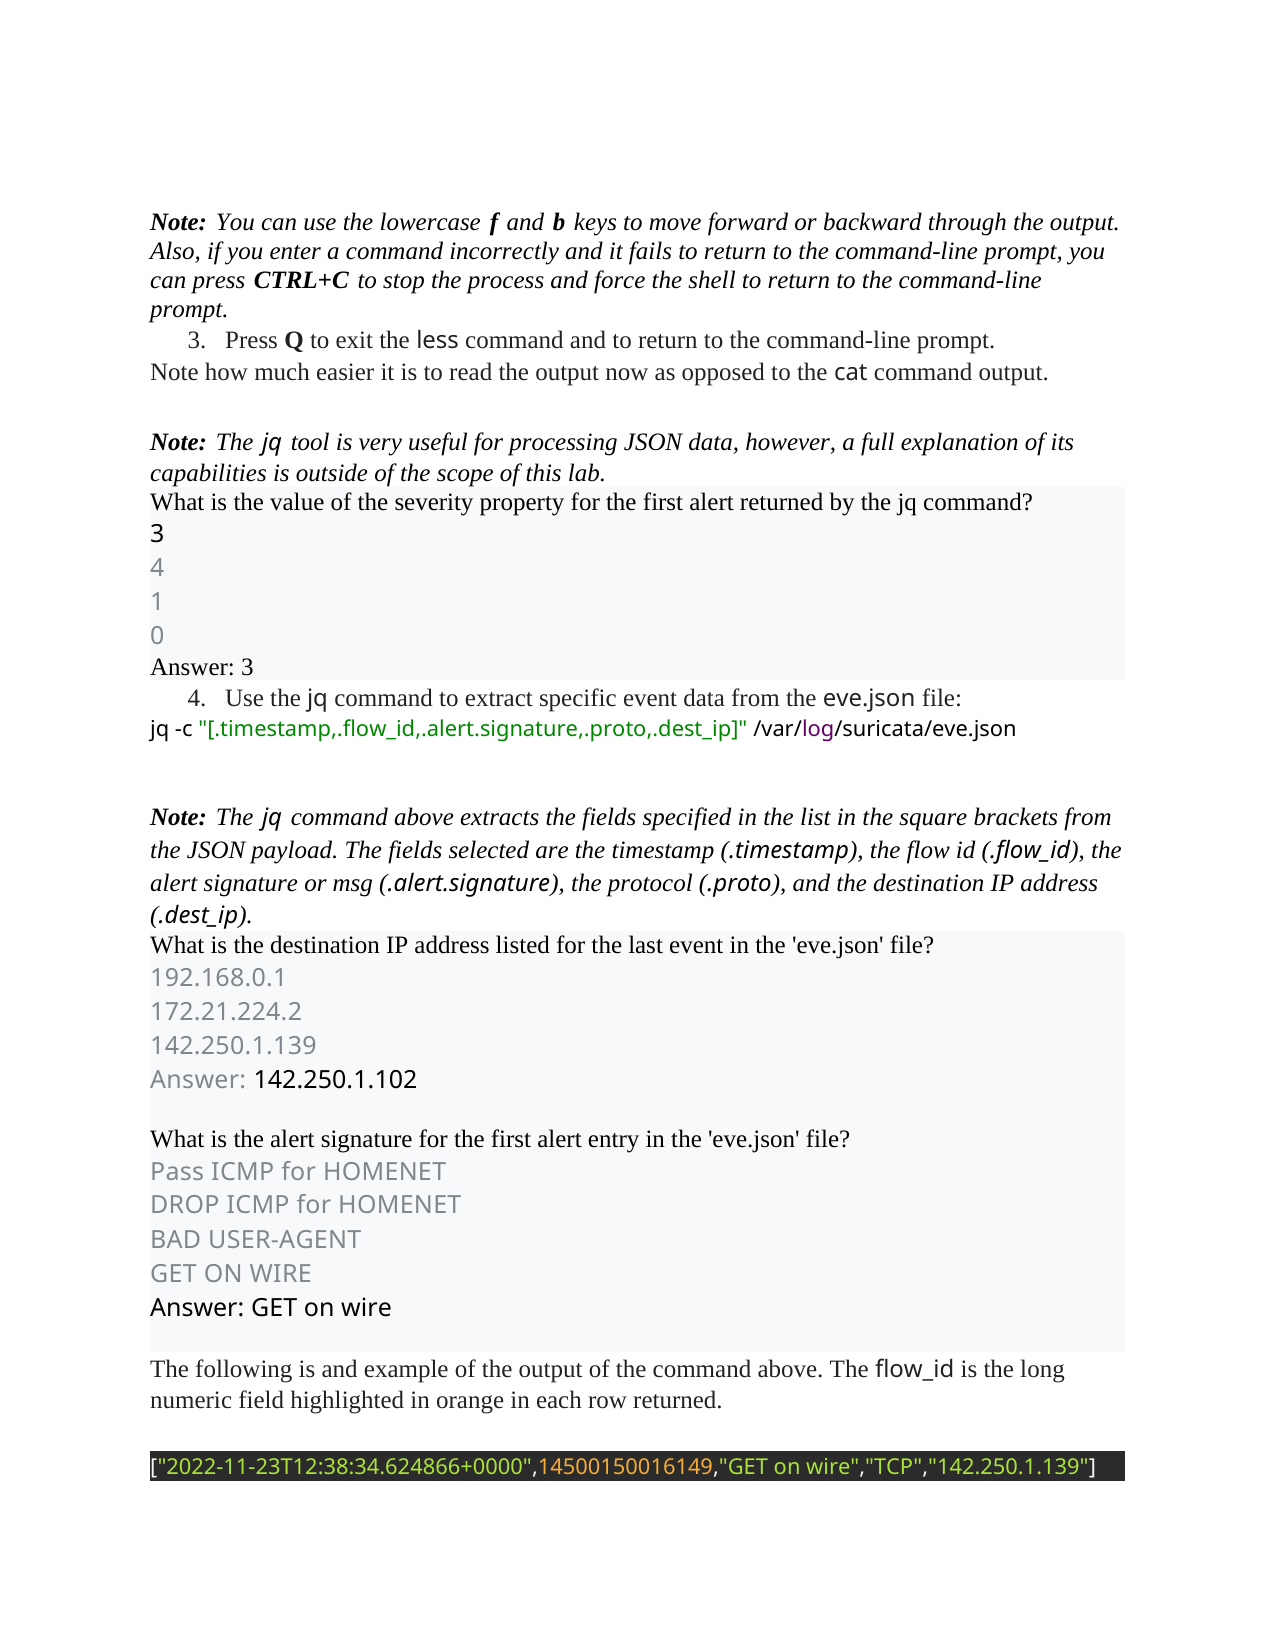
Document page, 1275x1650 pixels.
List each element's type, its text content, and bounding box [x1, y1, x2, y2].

text 0 [150, 617, 1125, 652]
text The following is and example of the output of the command above. The flow_id is the long numeric field highlighted in orange in each row returned. [150, 1352, 1125, 1413]
text Note: The jq tool is very useful for processing JSON data, however, a full explanation of its capabilities is outside of the scope of this lab. [150, 425, 1125, 487]
text What is the value of the severity property for the first alert returned by the jq command? [150, 487, 1125, 515]
list Press Q to exit the less command and to return to the command-line prompt. [187, 322, 1125, 355]
text 4 [150, 549, 1125, 583]
text 192.168.0.1 [150, 959, 1125, 993]
text Pass ICMP for HOMENET [150, 1153, 1125, 1187]
text 142.250.1.139 [150, 1027, 1125, 1062]
text Answer: GET on wire [150, 1289, 1125, 1323]
text 172.21.224.2 [150, 993, 1125, 1027]
text ["2022-11-23T12:38:34.624866+0000",14500150016149,"GET on wire","TCP","142.250.1.139"] [150, 1451, 1125, 1481]
list Use the jq command to extract specific event data from the eve.json file: [187, 680, 1125, 713]
text Answer: 3 [150, 652, 1125, 680]
text What is the destination IP address listed for the last event in the 'eve.json' file? [150, 931, 1125, 959]
text 1 [150, 583, 1125, 617]
text What is the alert signature for the first alert entry in the 'eve.json' file? [150, 1124, 1125, 1153]
text jq -c "[.timestamp,.flow_id,.alert.signature,.proto,.dest_ip]" /var/log/suricata/eve.json [150, 713, 1125, 743]
text DROP ICMP for HOMENET [150, 1187, 1125, 1221]
text GET ON WIRE [150, 1255, 1125, 1289]
text BAD USER-AGENT [150, 1221, 1125, 1255]
text Note how much easier it is to read the output now as opposed to the cat command output. [150, 355, 1125, 388]
text 3 [150, 515, 1125, 549]
text Answer: 142.250.1.102 [150, 1062, 1125, 1096]
text Note: You can use the lowercase f and b keys to move forward or backward through the output. Also, if you enter a command incorrectly and it fails to return to the command-line prompt, you can press CTRL+C to stop the process and force the shell to return to the command-line prompt. [150, 207, 1125, 322]
text Note: The jq command above extracts the fields specified in the list in the square brackets from the JSON payload. The fields selected are the timestamp (.timestamp), the flow id (.flow_id), the alert signature or msg (.alert.signature), the protocol (.proto), and the destination IP address (.dest_ip). [150, 800, 1125, 931]
